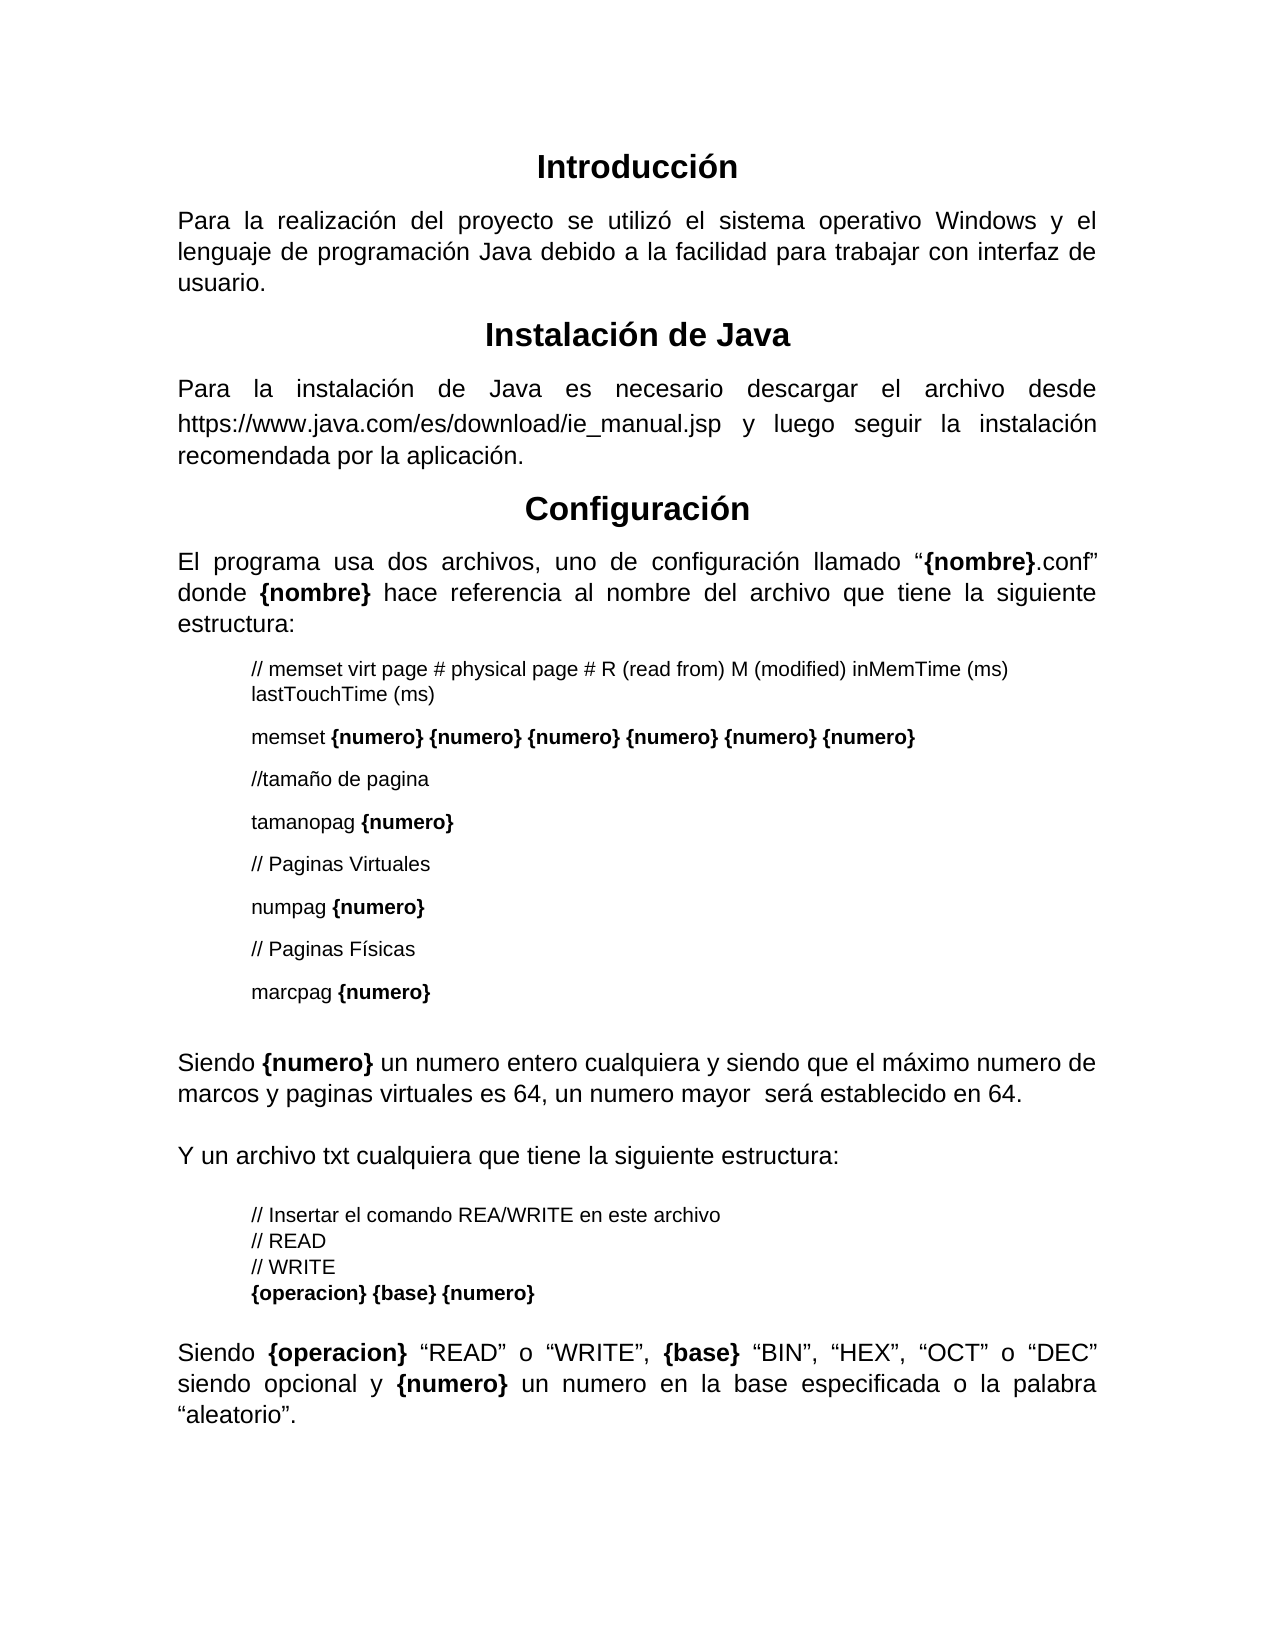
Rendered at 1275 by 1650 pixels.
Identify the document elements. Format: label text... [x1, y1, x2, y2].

text Introducción [177, 148, 1098, 186]
text El programa usa dos archivos, uno de configuración llamado “{nombre}.conf” donde {nombre} hace referencia al nombre del archivo que tiene la siguiente estructura: [177, 547, 1098, 637]
text // Paginas Físicas [251, 937, 1098, 961]
text // Paginas Virtuales [251, 852, 1098, 876]
text tamanopag {numero} [251, 810, 1098, 834]
text {operacion} {base} {numero} [251, 1281, 1098, 1305]
text marcpag {numero} [251, 980, 1098, 1004]
text Para la instalación de Java es necesario descargar el archivo desde https://www.java.com/es/download/ie_manual.jsp y luego seguir la instalación recomendada por la aplicación. [177, 374, 1098, 469]
text // WRITE [251, 1255, 1098, 1279]
text //tamaño de pagina [251, 767, 1098, 791]
text // Insertar el comando REA/WRITE en este archivo [251, 1203, 1098, 1227]
text Instalación de Java [177, 316, 1098, 354]
text Siendo {operacion} “READ” o “WRITE”, {base} “BIN”, “HEX”, “OCT” o “DEC” siendo opcional y {numero} un numero en la base especificada o la palabra “aleatorio”. [177, 1338, 1098, 1428]
text Para la realización del proyecto se utilizó el sistema operativo Windows y el lenguaje de programación Java debido a la facilidad para trabajar con interfaz de usuario. [177, 206, 1098, 297]
text Siendo {numero} un numero entero cualquiera y siendo que el máximo numero de marcos y paginas virtuales es 64, un numero mayor será establecido en 64. [177, 1048, 1098, 1108]
text // memset virt page # physical page # R (read from) M (modified) inMemTime (ms) lastTouchTime (ms) [251, 656, 1098, 706]
text Configuración [177, 488, 1098, 527]
text numpag {numero} [251, 895, 1098, 919]
text memset {numero} {numero} {numero} {numero} {numero} {numero} [251, 725, 1098, 749]
text Y un archivo txt cualquiera que tiene la siguiente estructura: [177, 1141, 1098, 1170]
text // READ [251, 1229, 1098, 1253]
